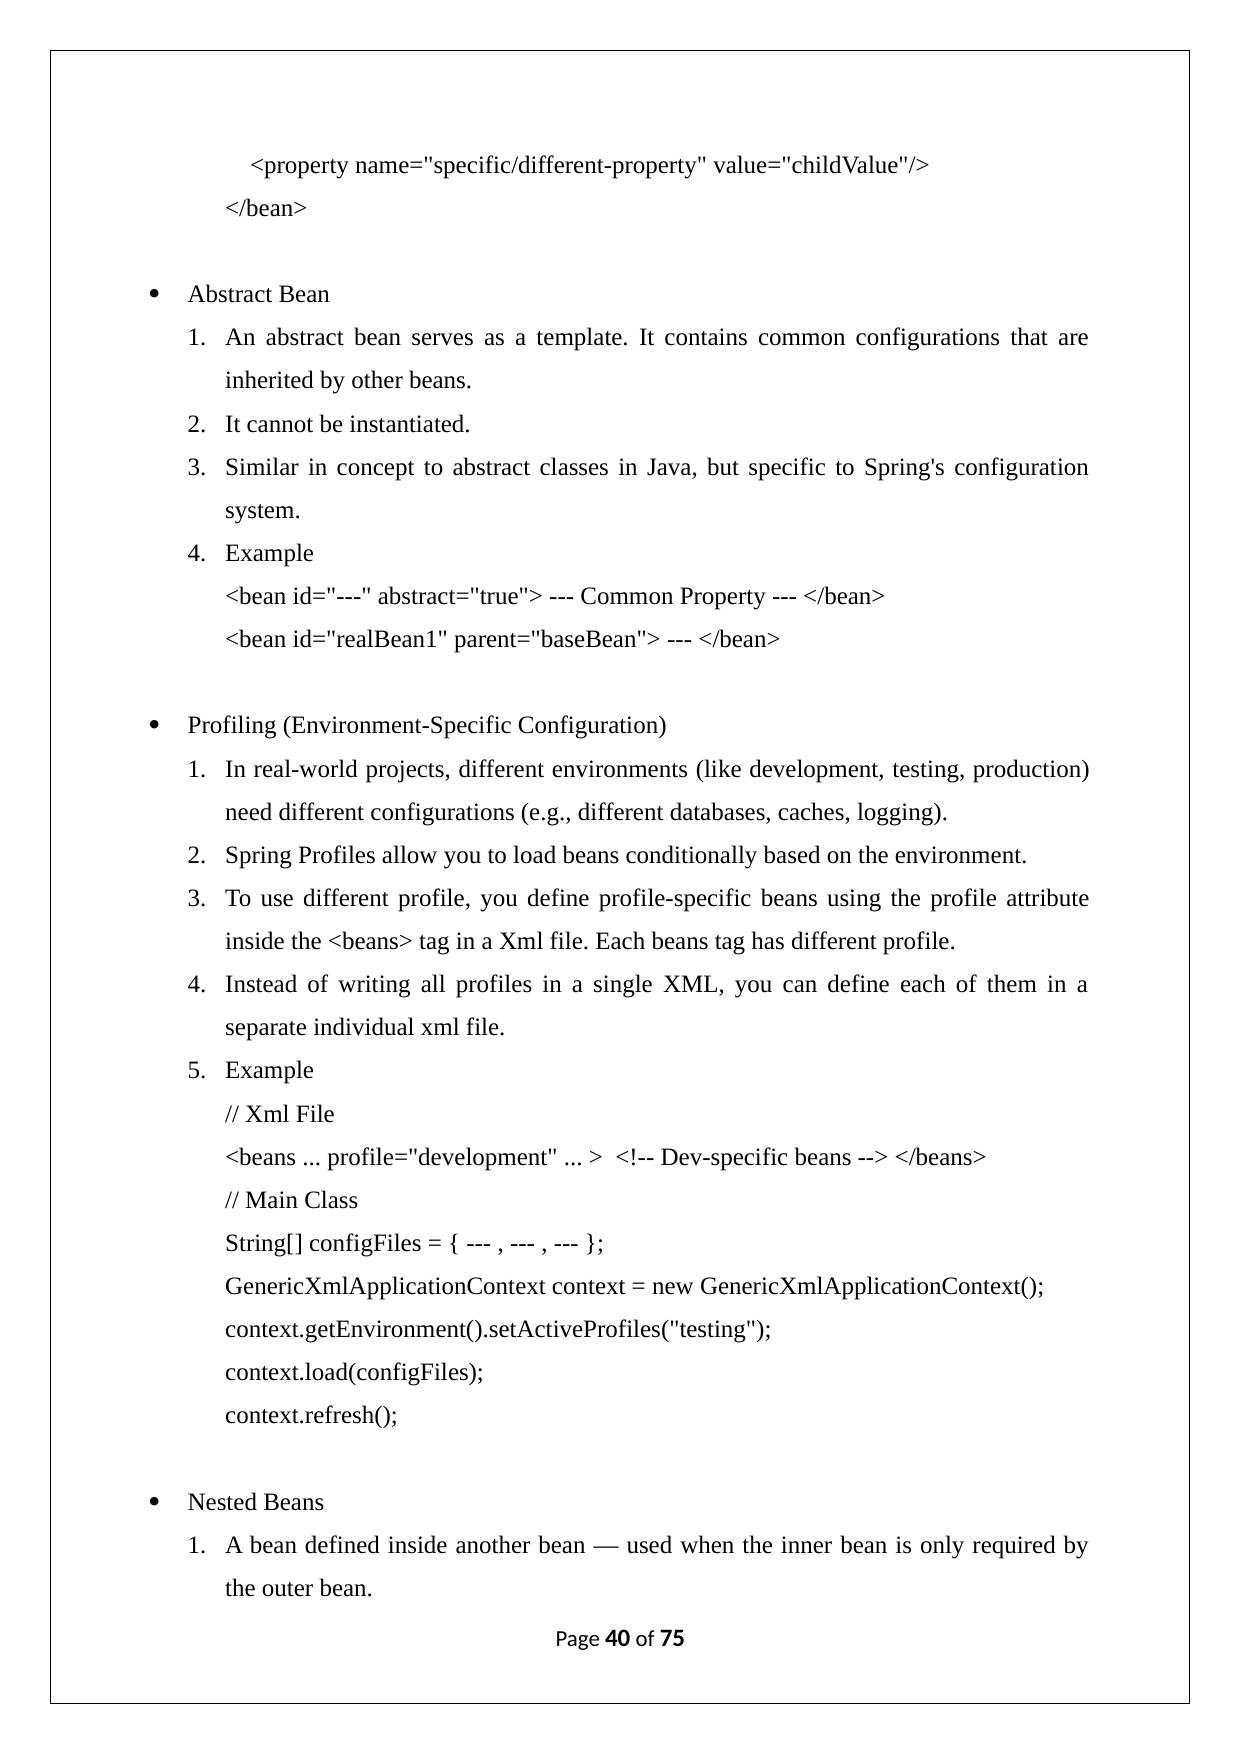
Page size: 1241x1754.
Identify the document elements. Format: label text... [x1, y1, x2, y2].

list Example [187, 1056, 1090, 1084]
list Nested Beans [150, 1487, 1090, 1516]
list In real-world projects, different environments (like development, testing, production) need different configurations (e.g., different databases, caches, logging). [187, 754, 1090, 826]
list Example [187, 538, 1090, 567]
list <property name="specific/different-property" value="childValue"/> [225, 150, 1090, 179]
list <bean id="---" abstract="true"> --- Common Property --- </bean> [225, 581, 1090, 610]
list Profiling (Environment-Specific Configuration) [150, 711, 1090, 739]
list A bean defined inside another bean — used when the inner bean is only required by the outer bean. [187, 1530, 1090, 1602]
list An abstract bean serves as a template. It contains common configurations that are inherited by other beans. [187, 322, 1090, 394]
list Instead of writing all profiles in a single XML, you can define each of them in a separate individual xml file. [187, 969, 1090, 1041]
list It cannot be instantiated. [187, 409, 1090, 437]
list String[] configFiles = { --- , --- , --- }; [225, 1228, 1090, 1257]
list // Main Class [225, 1185, 1090, 1214]
list GenericXmlApplicationContext context = new GenericXmlApplicationContext(); [225, 1271, 1090, 1300]
list To use different profile, you define profile-specific beans using the profile attribute inside the <beans> tag in a Xml file. Each beans tag has different profile. [187, 883, 1090, 955]
list context.refresh(); [225, 1401, 1090, 1429]
list Spring Profiles allow you to load beans conditionally based on the environment. [187, 840, 1090, 869]
list context.getEnvironment().setActiveProfiles("testing"); [225, 1314, 1090, 1343]
list // Xml File [225, 1099, 1090, 1127]
list <bean id="realBean1" parent="baseBean"> --- </bean> [225, 624, 1090, 653]
list Similar in concept to abstract classes in Java, but specific to Spring's configuration system. [187, 452, 1090, 524]
list </bean> [225, 193, 1090, 222]
list <beans ... profile="development" ... > <!-- Dev-specific beans --> </beans> [225, 1142, 1090, 1171]
list context.load(configFiles); [225, 1357, 1090, 1386]
list Abstract Bean [150, 279, 1090, 308]
